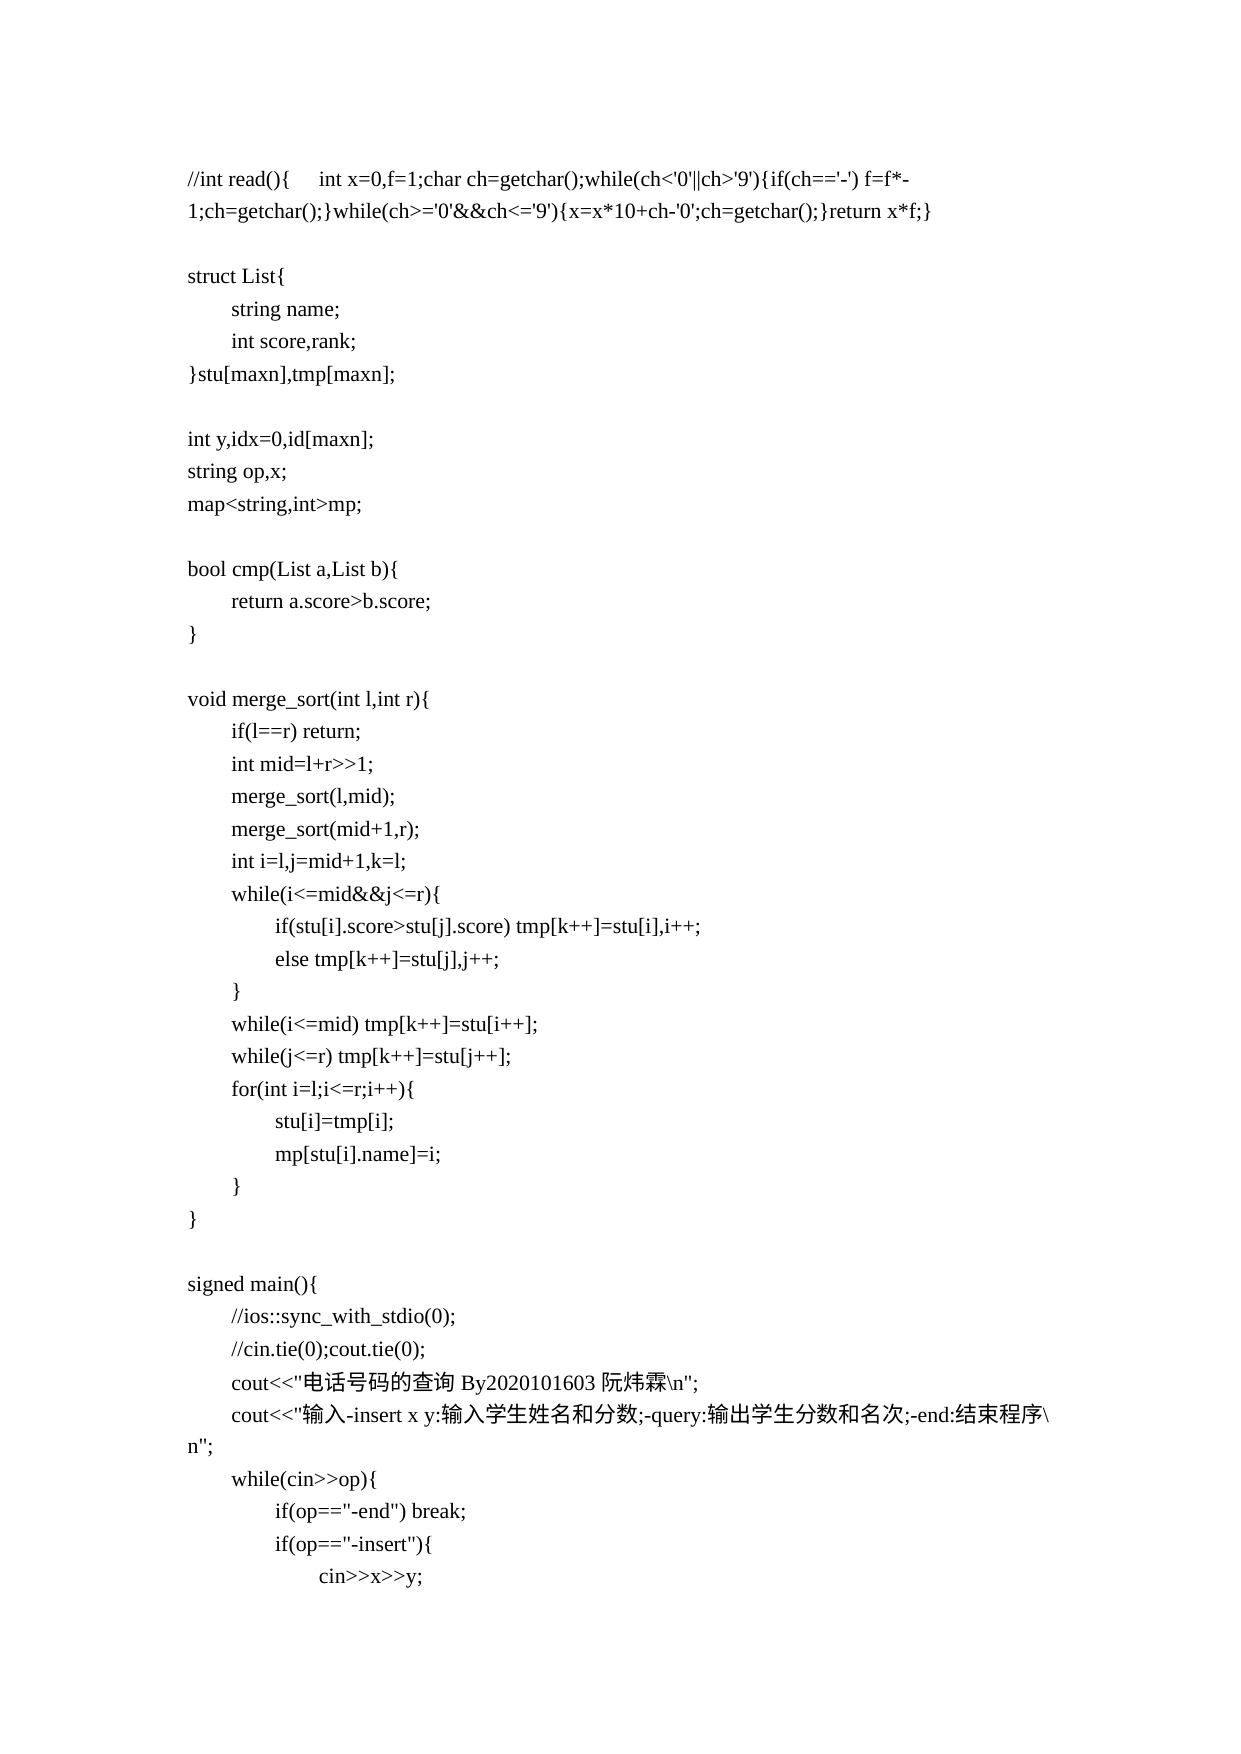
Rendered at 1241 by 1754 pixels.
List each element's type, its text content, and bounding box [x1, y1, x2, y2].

text for(int i=l;i<=r;i++){ [187, 1072, 1053, 1104]
text merge_sort(l,mid); [187, 779, 1053, 812]
text int y,idx=0,id[maxn]; [187, 422, 1053, 454]
text string name; [187, 292, 1053, 324]
text stu[i]=tmp[i]; [187, 1104, 1053, 1137]
text } [187, 617, 1053, 649]
text //cin.tie(0);cout.tie(0); [187, 1332, 1053, 1364]
text int score,rank; [187, 324, 1053, 357]
text mp[stu[i].name]=i; [187, 1137, 1053, 1169]
text cout<<"电话号码的查询 By2020101603 阮炜霖\n"; [187, 1364, 1053, 1397]
text while(i<=mid&&j<=r){ [187, 877, 1053, 909]
text cout<<"输入-insert x y:输入学生姓名和分数;-query:输出学生分数和名次;-end:结束程序\n"; [187, 1397, 1053, 1462]
text signed main(){ [187, 1267, 1053, 1299]
text } [187, 974, 1053, 1007]
text } [187, 1202, 1053, 1234]
text map<string,int>mp; [187, 487, 1053, 519]
text bool cmp(List a,List b){ [187, 552, 1053, 584]
text return a.score>b.score; [187, 584, 1053, 617]
text cin>>x>>y; [187, 1559, 1053, 1592]
text merge_sort(mid+1,r); [187, 812, 1053, 844]
text int mid=l+r>>1; [187, 747, 1053, 779]
text if(stu[i].score>stu[j].score) tmp[k++]=stu[i],i++; [187, 909, 1053, 942]
text string op,x; [187, 454, 1053, 487]
text while(j<=r) tmp[k++]=stu[j++]; [187, 1039, 1053, 1072]
text //ios::sync_with_stdio(0); [187, 1299, 1053, 1332]
text while(i<=mid) tmp[k++]=stu[i++]; [187, 1007, 1053, 1039]
text if(l==r) return; [187, 714, 1053, 747]
text } [187, 1169, 1053, 1202]
text else tmp[k++]=stu[j],j++; [187, 942, 1053, 974]
text void merge_sort(int l,int r){ [187, 682, 1053, 714]
text }stu[maxn],tmp[maxn]; [187, 357, 1053, 389]
text while(cin>>op){ [187, 1462, 1053, 1494]
text if(op=="-insert"){ [187, 1527, 1053, 1559]
text if(op=="-end") break; [187, 1494, 1053, 1527]
text //int read(){ int x=0,f=1;char ch=getchar();while(ch<'0'||ch>'9'){if(ch=='-') f=f*-1;ch=getchar();}while(ch>='0'&&ch<='9'){x=x*10+ch-'0';ch=getchar();}return x*f;} [187, 162, 1053, 227]
text int i=l,j=mid+1,k=l; [187, 844, 1053, 877]
text struct List{ [187, 259, 1053, 292]
